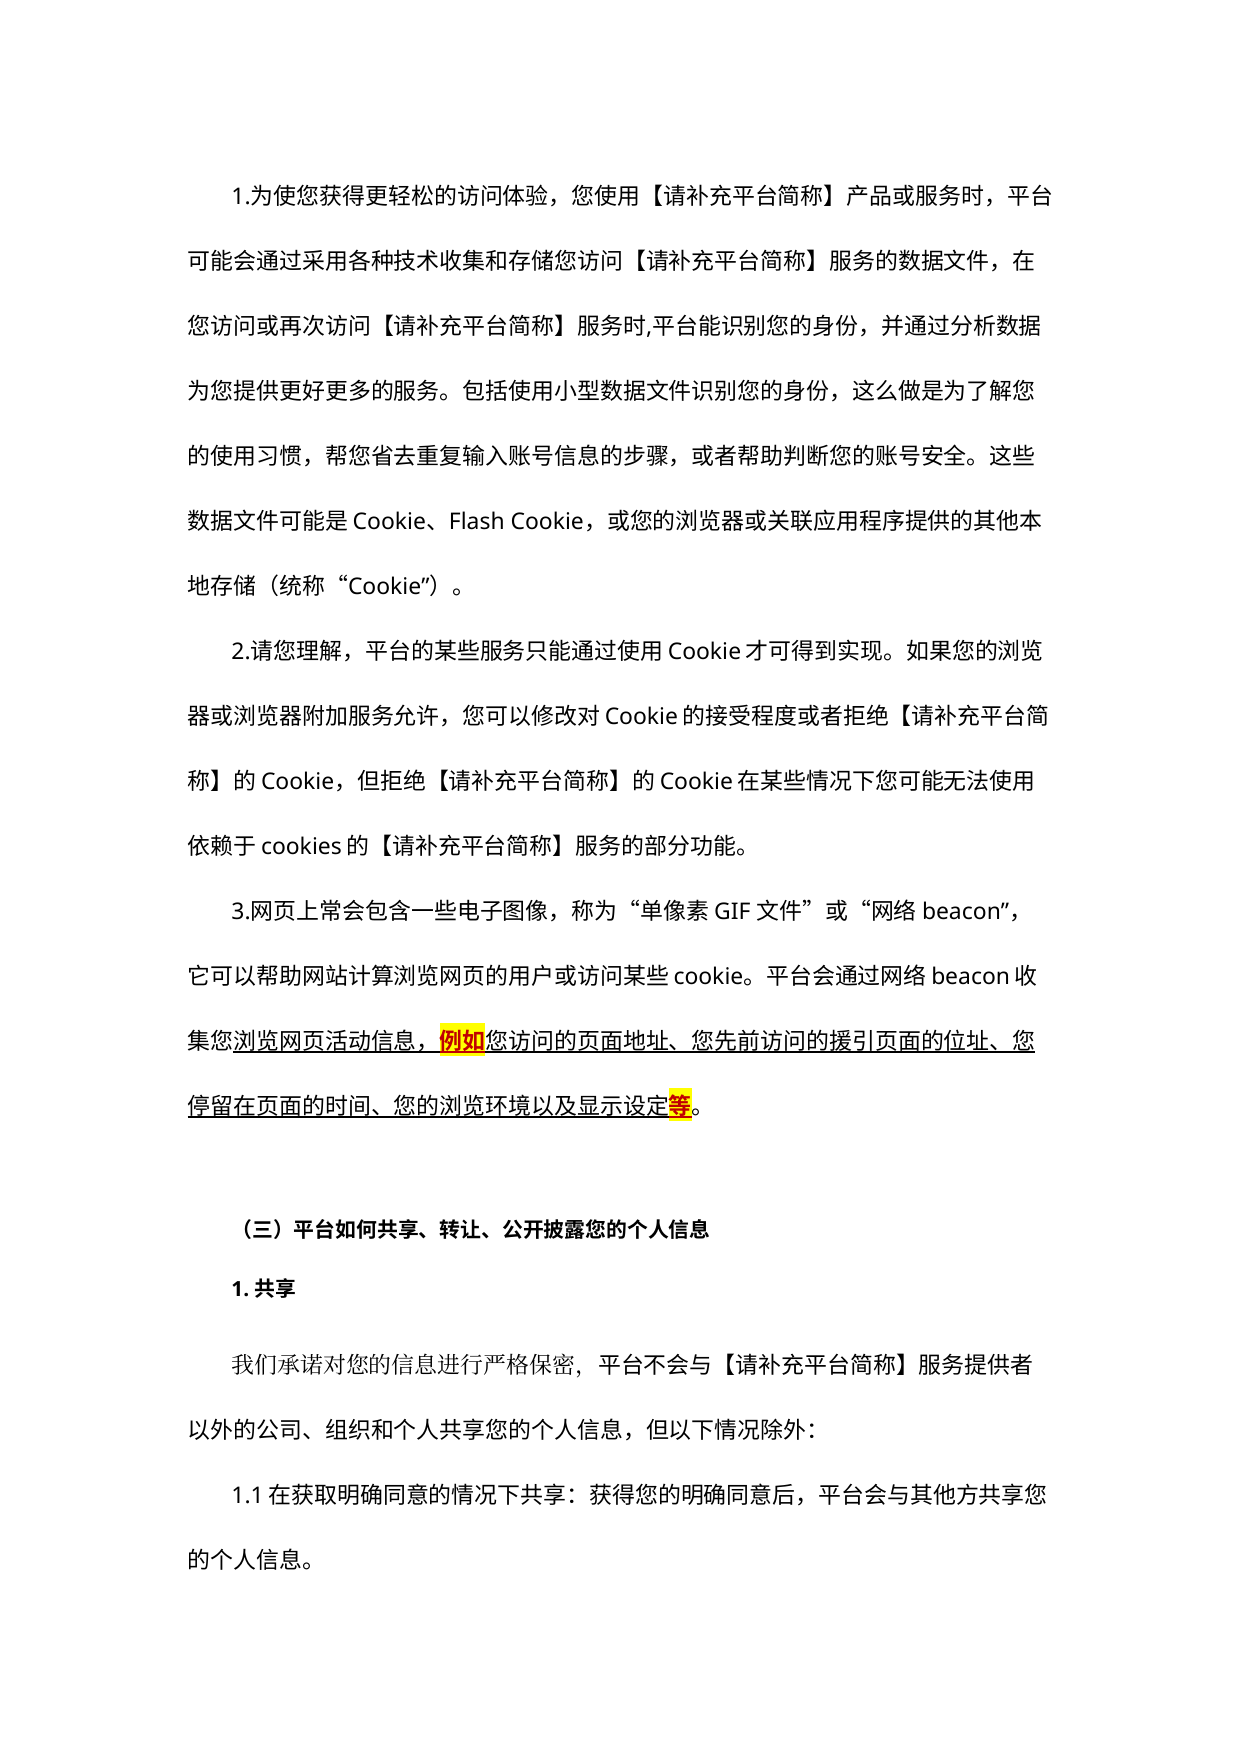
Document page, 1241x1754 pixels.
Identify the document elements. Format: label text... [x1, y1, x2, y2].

text 1.1在获取明确同意的情况下共享：获得您的明确同意后，平台会与其他方共享您的个人信息。 [187, 1461, 1053, 1591]
text （三）平台如何共享、转让、公开披露您的个人信息 [187, 1212, 1053, 1244]
text 2.请您理解，平台的某些服务只能通过使用Cookie才可得到实现。如果您的浏览器或浏览器附加服务允许，您可以修改对Cookie的接受程度或者拒绝【请补充平台简称】的Cookie，但拒绝【请补充平台简称】的Cookie在某些情况下您可能无法使用依赖于cookies的【请补充平台简称】服务的部分功能。 [187, 617, 1053, 877]
text 1.为使您获得更轻松的访问体验，您使用【请补充平台简称】产品或服务时，平台可能会通过采用各种技术收集和存储您访问【请补充平台简称】服务的数据文件，在您访问或再次访问【请补充平台简称】服务时,平台能识别您的身份，并通过分析数据为您提供更好更多的服务。包括使用小型数据文件识别您的身份，这么做是为了解您的使用习惯，帮您省去重复输入账号信息的步骤，或者帮助判断您的账号安全。这些数据文件可能是Cookie、Flash Cookie，或您的浏览器或关联应用程序提供的其他本地存储（统称“Cookie”）。 [187, 162, 1053, 617]
text 3.网页上常会包含一些电子图像，称为“单像素 GIF 文件”或“网络 beacon”，它可以帮助网站计算浏览网页的用户或访问某些cookie。平台会通过网络beacon收集您浏览网页活动信息，例如您访问的页面地址、您先前访问的援引页面的位址、您停留在页面的时间、您的浏览环境以及显示设定等。 [187, 877, 1053, 1137]
text 我们承诺对您的信息进行严格保密，平台不会与【请补充平台简称】服务提供者以外的公司、组织和个人共享您的个人信息，但以下情况除外： [187, 1331, 1053, 1461]
text 1. 共享 [187, 1272, 1053, 1304]
